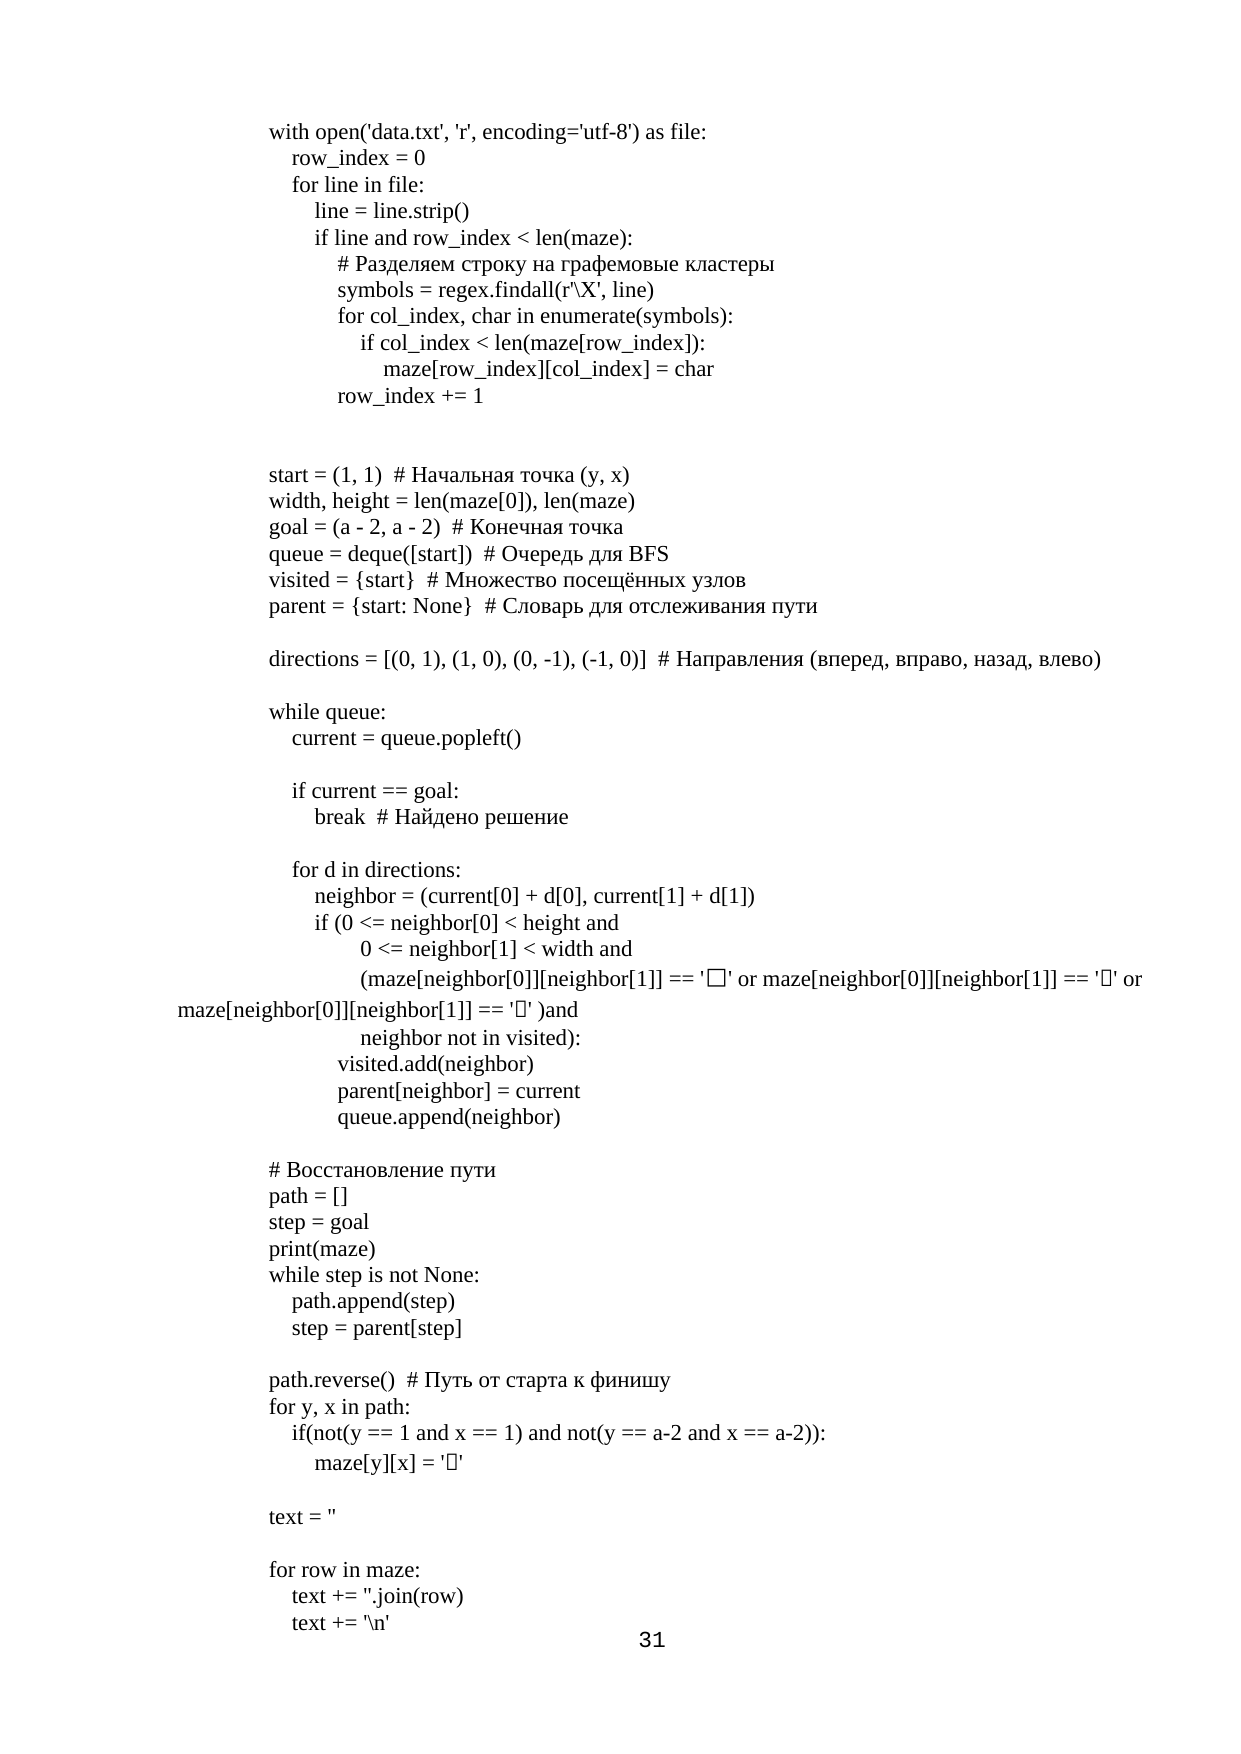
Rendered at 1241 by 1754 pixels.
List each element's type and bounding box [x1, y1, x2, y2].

text [177, 118, 1152, 1635]
